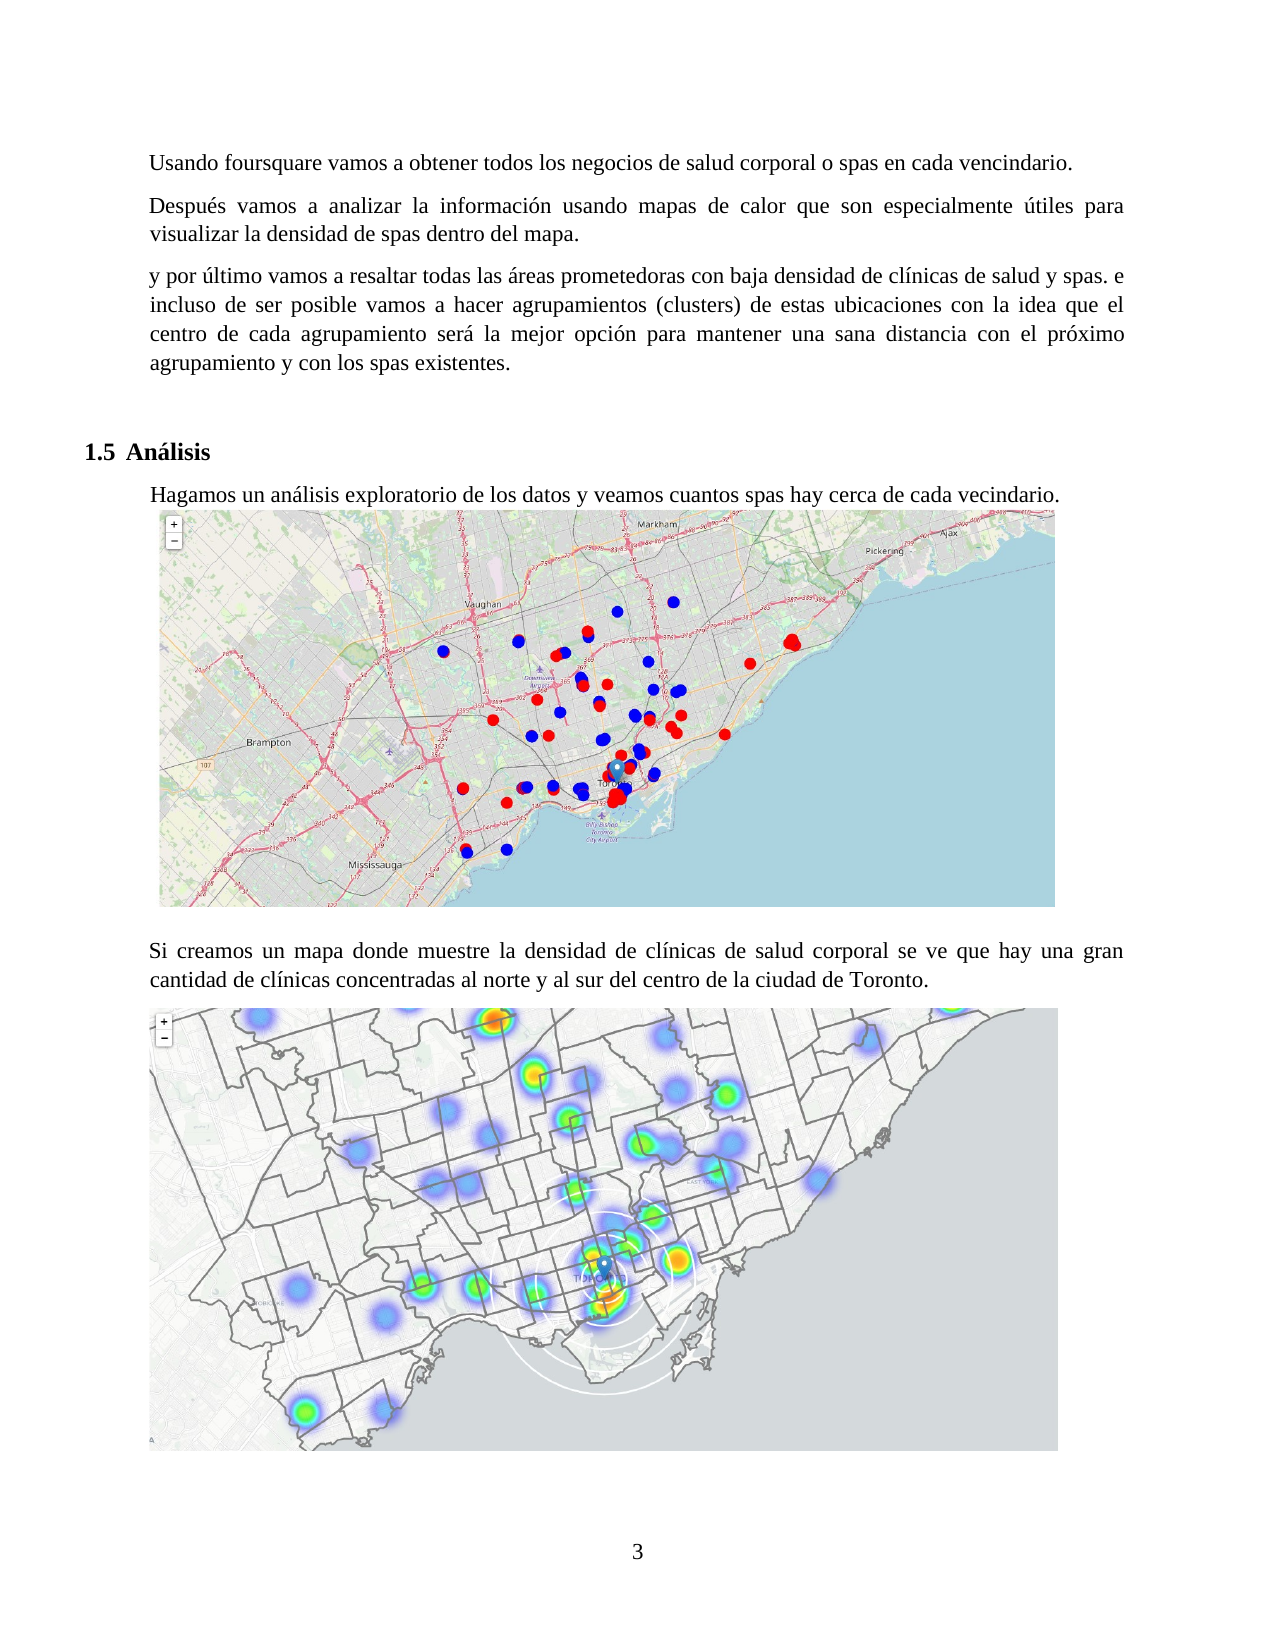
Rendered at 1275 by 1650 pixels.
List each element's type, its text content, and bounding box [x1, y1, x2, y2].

text Después vamos a analizar la información usando mapas de calor que son especialmente útiles para visualizar la densidad de spas dentro del mapa. [148, 192, 1127, 247]
picture [156, 509, 1055, 907]
text y por último vamos a resaltar todas las áreas prometedoras con baja densidad de clínicas de salud y spas. e incluso de ser posible vamos a hacer agrupamientos (clusters) de estas ubicaciones con la idea que el centro de cada agrupamiento será la mejor opción para mantener una sana distancia con el próximo agrupamiento y con los spas existentes. [148, 263, 1127, 375]
text Hagamos un análisis exploratorio de los datos y veamos cuantos spas hay cerca de cada vecindario. [84, 481, 1127, 507]
text Usando foursquare vamos a obtener todos los negocios de salud corporal o spas en cada vencindario. [148, 149, 1127, 176]
picture [148, 1008, 1059, 1451]
text Si creamos un mapa donde muestre la densidad de clínicas de salud corporal se ve que hay una gran cantidad de clínicas concentradas al norte y al sur del centro de la ciudad de Toronto. [148, 937, 1127, 992]
subtitle 1.5 Análisis [84, 437, 1190, 465]
